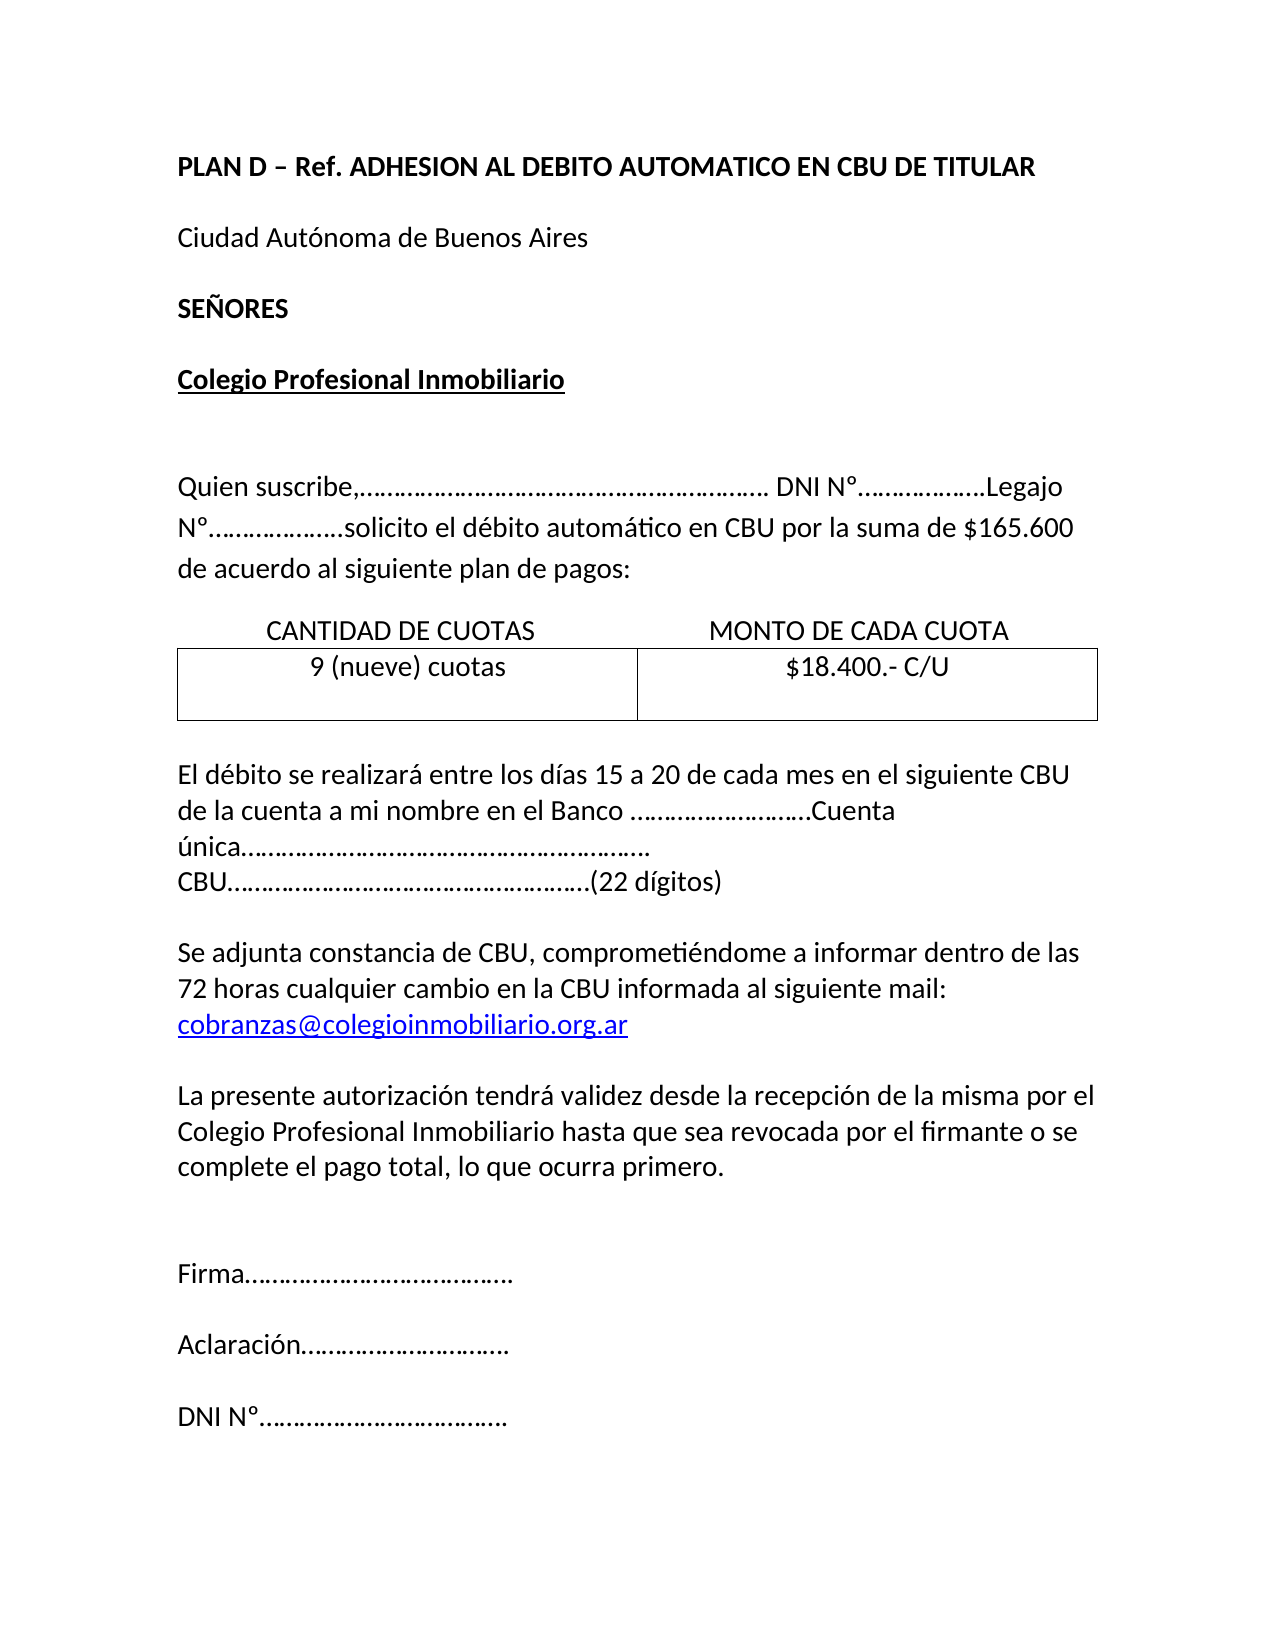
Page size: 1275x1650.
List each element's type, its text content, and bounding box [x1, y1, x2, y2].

text Firma…………………………………. [177, 1255, 1098, 1291]
table_header $18.400.- C/U [638, 649, 1097, 720]
text Quien suscribe,……………………………………………………. DNI Nº……………….Legajo Nº………………..solicito el débito automático en CBU por la suma de $165.600 de acuerdo al siguiente plan de pagos: [177, 468, 1098, 586]
table_header 9 (nueve) cuotas [178, 649, 637, 720]
text PLAN D – Ref. ADHESION AL DEBITO AUTOMATICO EN CBU DE TITULAR [177, 148, 1098, 183]
text Se adjunta constancia de CBU, comprometiéndome a informar dentro de las 72 horas cualquier cambio en la CBU informada al siguiente mail: cobranzas@colegioinmobiliario.org.ar [177, 934, 1098, 1041]
text CBU………………………………………………(22 dígitos) [177, 863, 1098, 899]
text Ciudad Autónoma de Buenos Aires [177, 219, 1098, 254]
text SEÑORES [177, 290, 1098, 326]
text CANTIDAD DE CUOTAS MONTO DE CADA CUOTA [177, 612, 1098, 647]
text El débito se realizará entre los días 15 a 20 de cada mes en el siguiente CBU de la cuenta a mi nombre en el Banco ………………………Cuenta única……………………………………………………. [177, 756, 1098, 863]
text Colegio Profesional Inmobiliario [177, 361, 1098, 397]
text La presente autorización tendrá validez desde la recepción de la misma por el Colegio Profesional Inmobiliario hasta que sea revocada por el firmante o se complete el pago total, lo que ocurra primero. [177, 1077, 1098, 1184]
text DNI Nº………………………………. [177, 1398, 1098, 1433]
text Aclaración…………………………. [177, 1326, 1098, 1362]
